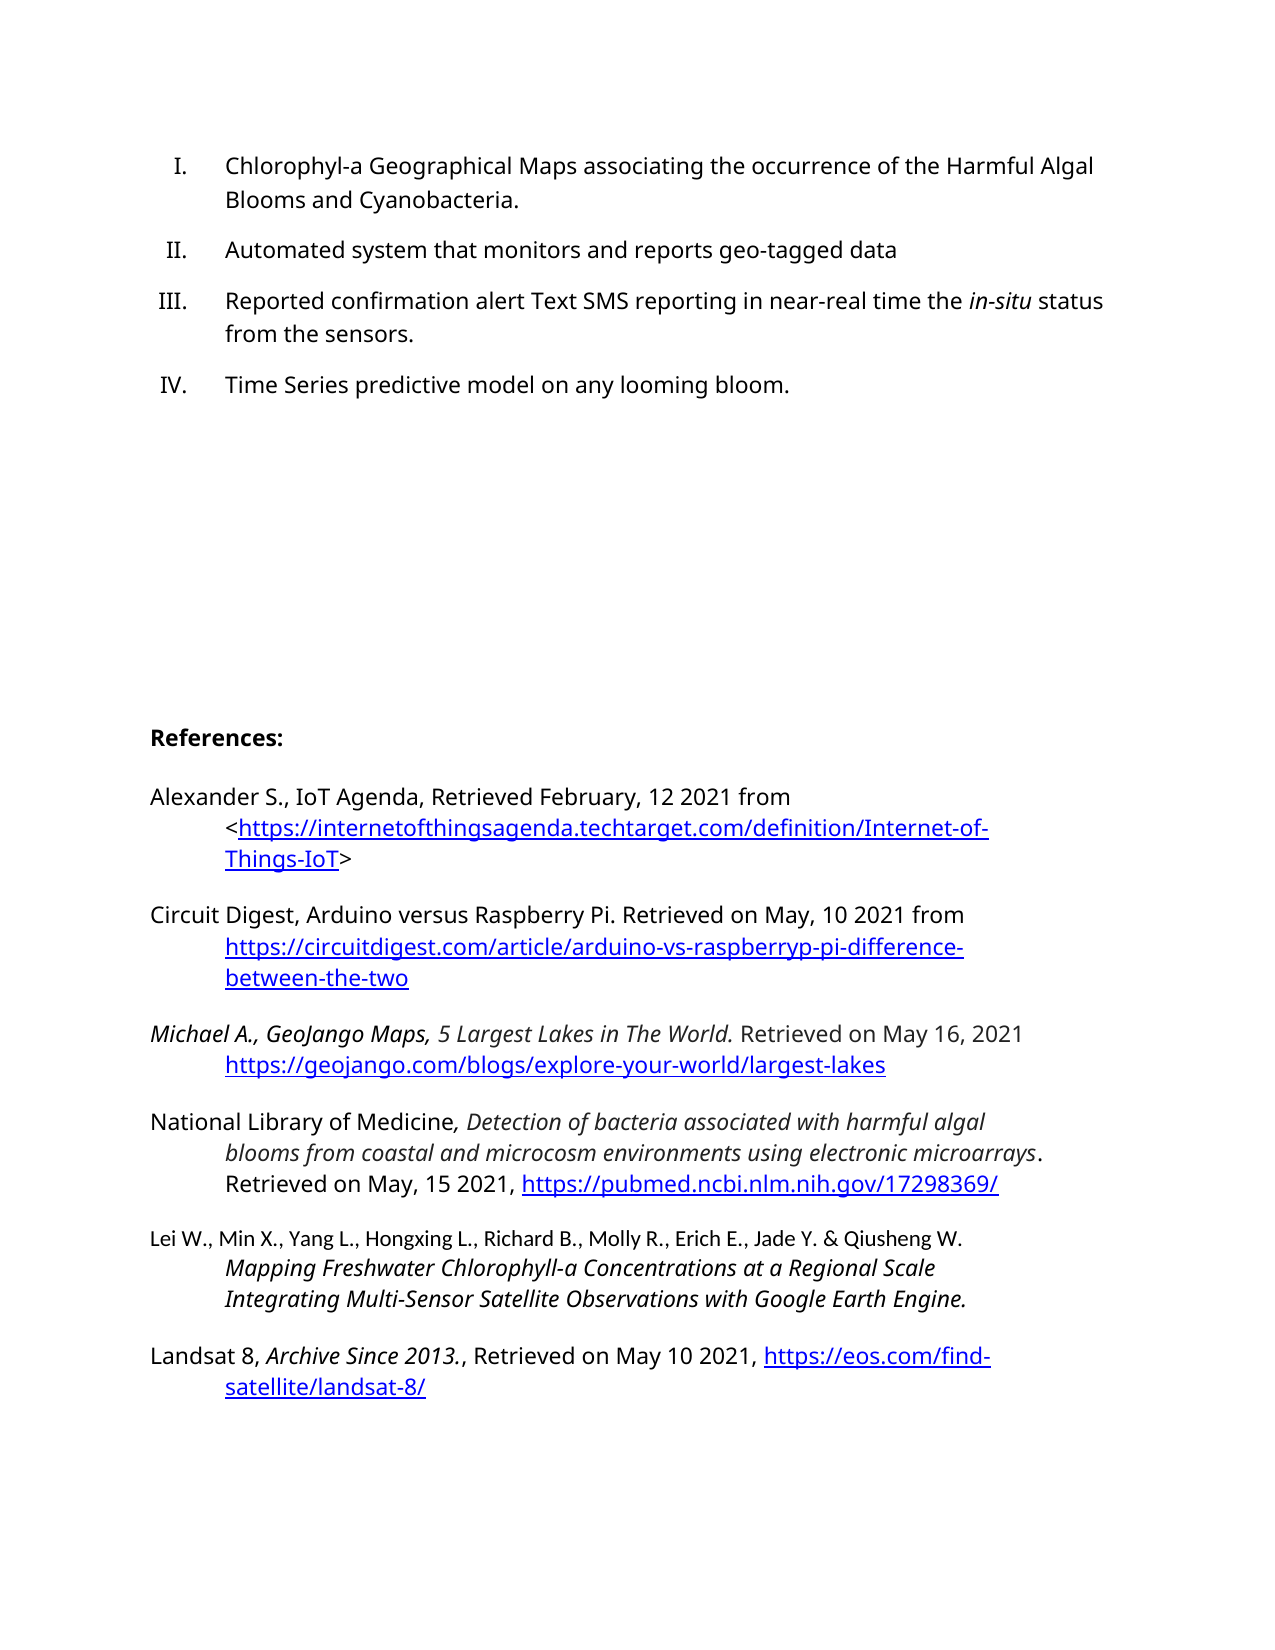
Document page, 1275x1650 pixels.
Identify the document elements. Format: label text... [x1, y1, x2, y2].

text National Library of Medicine, Detection of bacteria associated with harmful algal blooms from coastal and microcosm environments using electronic microarrays. Retrieved on May, 15 2021, https://pubmed.ncbi.nlm.nih.gov/17298369/ [150, 1105, 1050, 1199]
text Michael A., GeoJango Maps, 5 Largest Lakes in The World. Retrieved on May 16, 2021 https://geojango.com/blogs/explore-your-world/largest-lakes [150, 1018, 1050, 1080]
text Lei W., Min X., Yang L., Hongxing L., Richard B., Molly R., Erich E., Jade Y. & Qiusheng W. Mapping Freshwater Chlorophyll-a Concentrations at a Regional Scale Integrating Multi-Sensor Satellite Observations with Google Earth Engine. [150, 1224, 1050, 1315]
list Chlorophyl-a Geographical Maps associating the occurrence of the Harmful Algal Blooms and Cyanobacteria. [187, 150, 1125, 215]
text Landsat 8, Archive Since 2013., Retrieved on May 10 2021, https://eos.com/find-satellite/landsat-8/ [150, 1340, 1050, 1402]
list Reported confirmation alert Text SMS reporting in near-real time the in-situ status from the sensors. [187, 284, 1125, 349]
list Automated system that monitors and reports geo-tagged data [187, 234, 1125, 265]
text References: [150, 722, 1125, 753]
list Time Series predictive model on any looming bloom. [187, 369, 1125, 400]
text Circuit Digest, Arduino versus Raspberry Pi. Retrieved on May, 10 2021 from https://circuitdigest.com/article/arduino-vs-raspberryp-pi-difference-between-the-two [150, 899, 1050, 993]
text Alexander S., IoT Agenda, Retrieved February, 12 2021 from <https://internetofthingsagenda.techtarget.com/definition/Internet-of-Things-IoT> [150, 780, 1050, 874]
